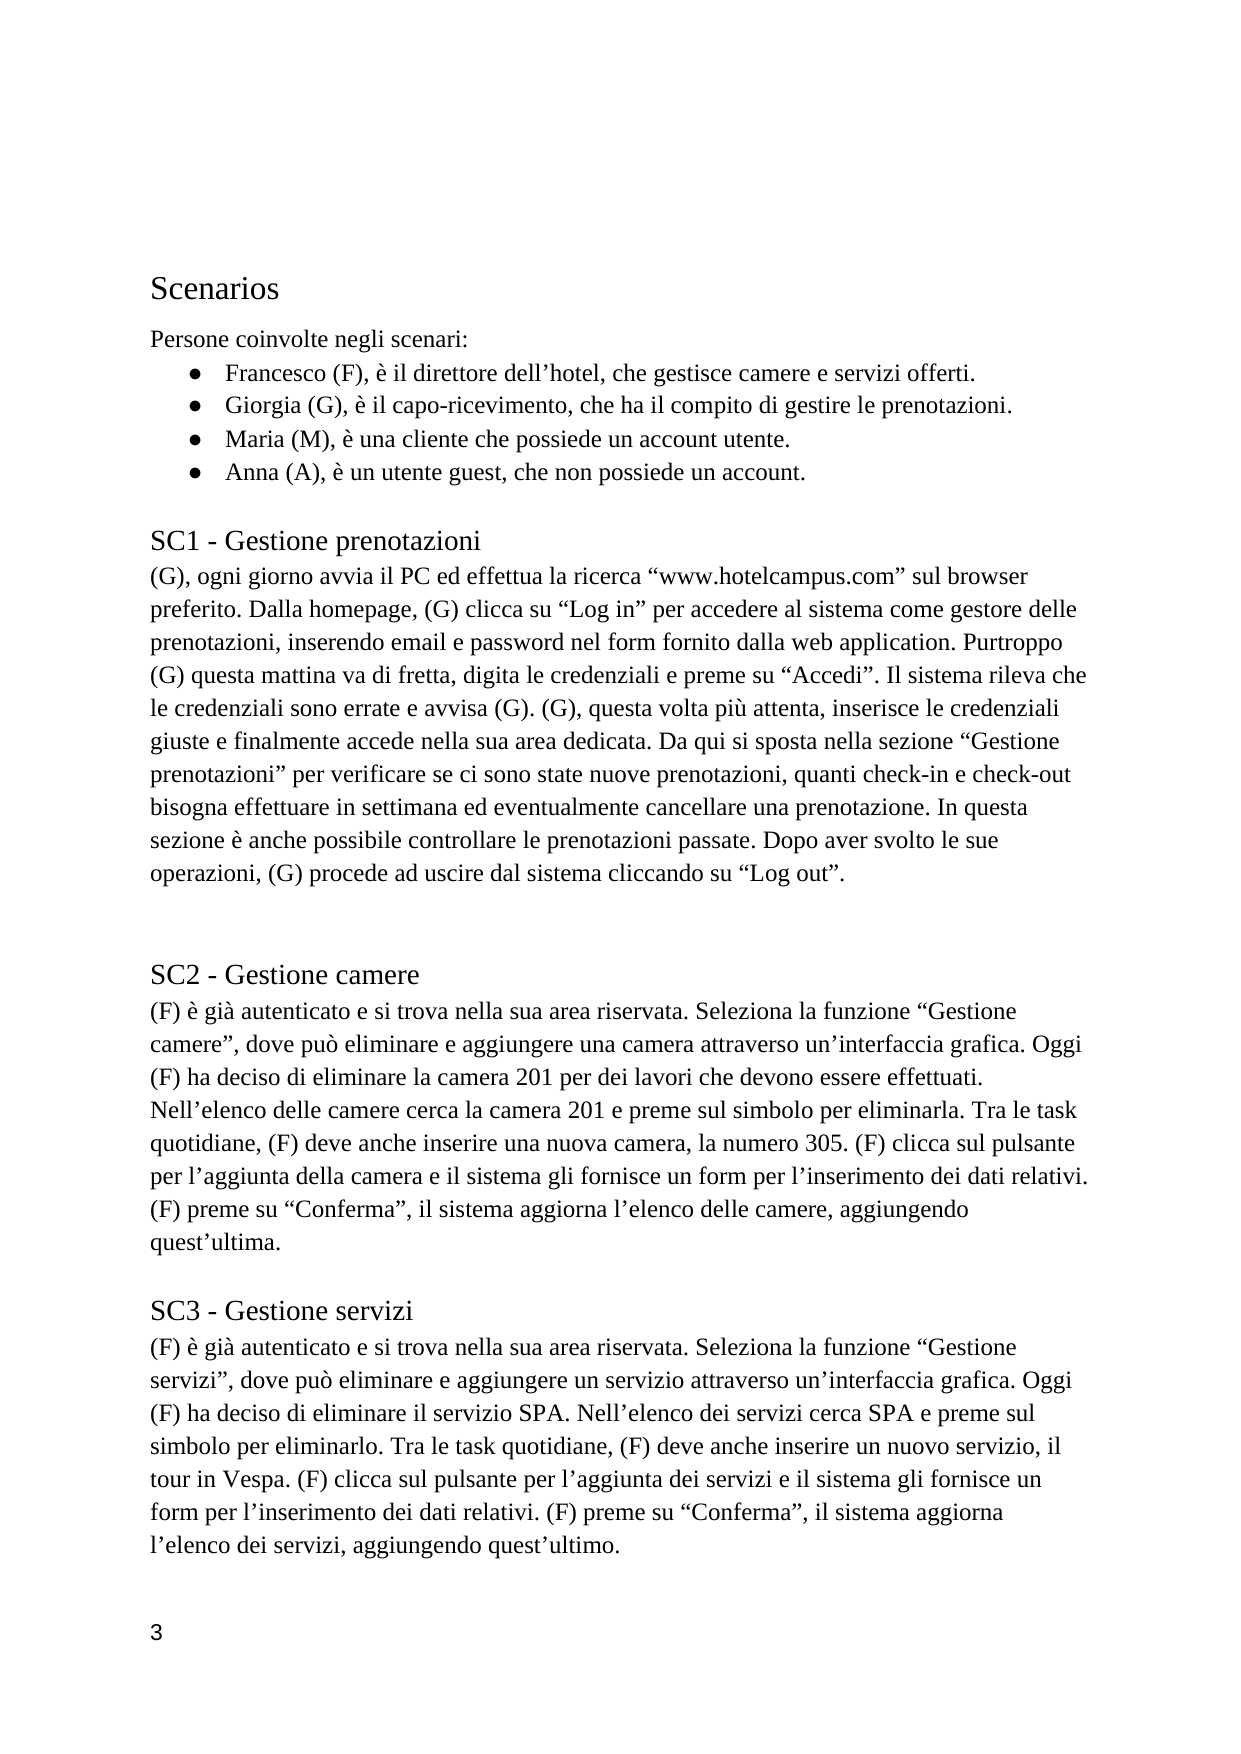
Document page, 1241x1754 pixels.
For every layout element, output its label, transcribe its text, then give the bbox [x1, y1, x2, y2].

text SC2 - Gestione camere [150, 957, 1090, 991]
text (F) è già autenticato e si trova nella sua area riservata. Seleziona la funzione “Gestione camere”, dove può eliminare e aggiungere una camera attraverso un’interfaccia grafica. Oggi (F) ha deciso di eliminare la camera 201 per dei lavori che devono essere effettuati. Nell’elenco delle camere cerca la camera 201 e preme sul simbolo per eliminarla. Tra le task quotidiane, (F) deve anche inserire una nuova camera, la numero 305. (F) clicca sul pulsante per l’aggiunta della camera e il sistema gli fornisce un form per l’inserimento dei dati relativi. (F) preme su “Conferma”, il sistema aggiorna l’elenco delle camere, aggiungendo quest’ultima. [150, 996, 1090, 1256]
list Francesco (F), è il direttore dell’hotel, che gestisce camere e servizi offerti. [187, 358, 1090, 386]
text Persone coinvolte negli scenari: [150, 324, 1090, 353]
text (G), ogni giorno avvia il PC ed effettua la ricerca “www.hotelcampus.com” sul browser preferito. Dalla homepage, (G) clicca su “Log in” per accedere al sistema come gestore delle prenotazioni, inserendo email e password nel form fornito dalla web application. Purtroppo (G) questa mattina va di fretta, digita le credenziali e preme su “Accedi”. Il sistema rileva che le credenziali sono errate e avvisa (G). (G), questa volta più attenta, inserisce le credenziali giuste e finalmente accede nella sua area dedicata. Da qui si sposta nella sezione “Gestione prenotazioni” per verificare se ci sono state nuove prenotazioni, quanti check-in e check-out bisogna effettuare in settimana ed eventualmente cancellare una prenotazione. In questa sezione è anche possibile controllare le prenotazioni passate. Dopo aver svolto le sue operazioni, (G) procede ad uscire dal sistema cliccando su “Log out”. [150, 561, 1090, 887]
subtitle Scenarios [150, 268, 1090, 306]
list Maria (M), è una cliente che possiede un account utente. [187, 424, 1090, 452]
list Giorgia (G), è il capo-ricevimento, che ha il compito di gestire le prenotazioni. [187, 391, 1090, 419]
list Anna (A), è un utente guest, che non possiede un account. [187, 457, 1090, 485]
text SC3 - Gestione servizi [150, 1293, 1090, 1327]
text (F) è già autenticato e si trova nella sua area riservata. Seleziona la funzione “Gestione servizi”, dove può eliminare e aggiungere un servizio attraverso un’interfaccia grafica. Oggi (F) ha deciso di eliminare il servizio SPA. Nell’elenco dei servizi cerca SPA e preme sul simbolo per eliminarlo. Tra le task quotidiane, (F) deve anche inserire un nuovo servizio, il tour in Vespa. (F) clicca sul pulsante per l’aggiunta dei servizi e il sistema gli fornisce un form per l’inserimento dei dati relativi. (F) preme su “Conferma”, il sistema aggiorna l’elenco dei servizi, aggiungendo quest’ultimo. [150, 1332, 1090, 1559]
text SC1 - Gestione prenotazioni [150, 523, 1090, 556]
